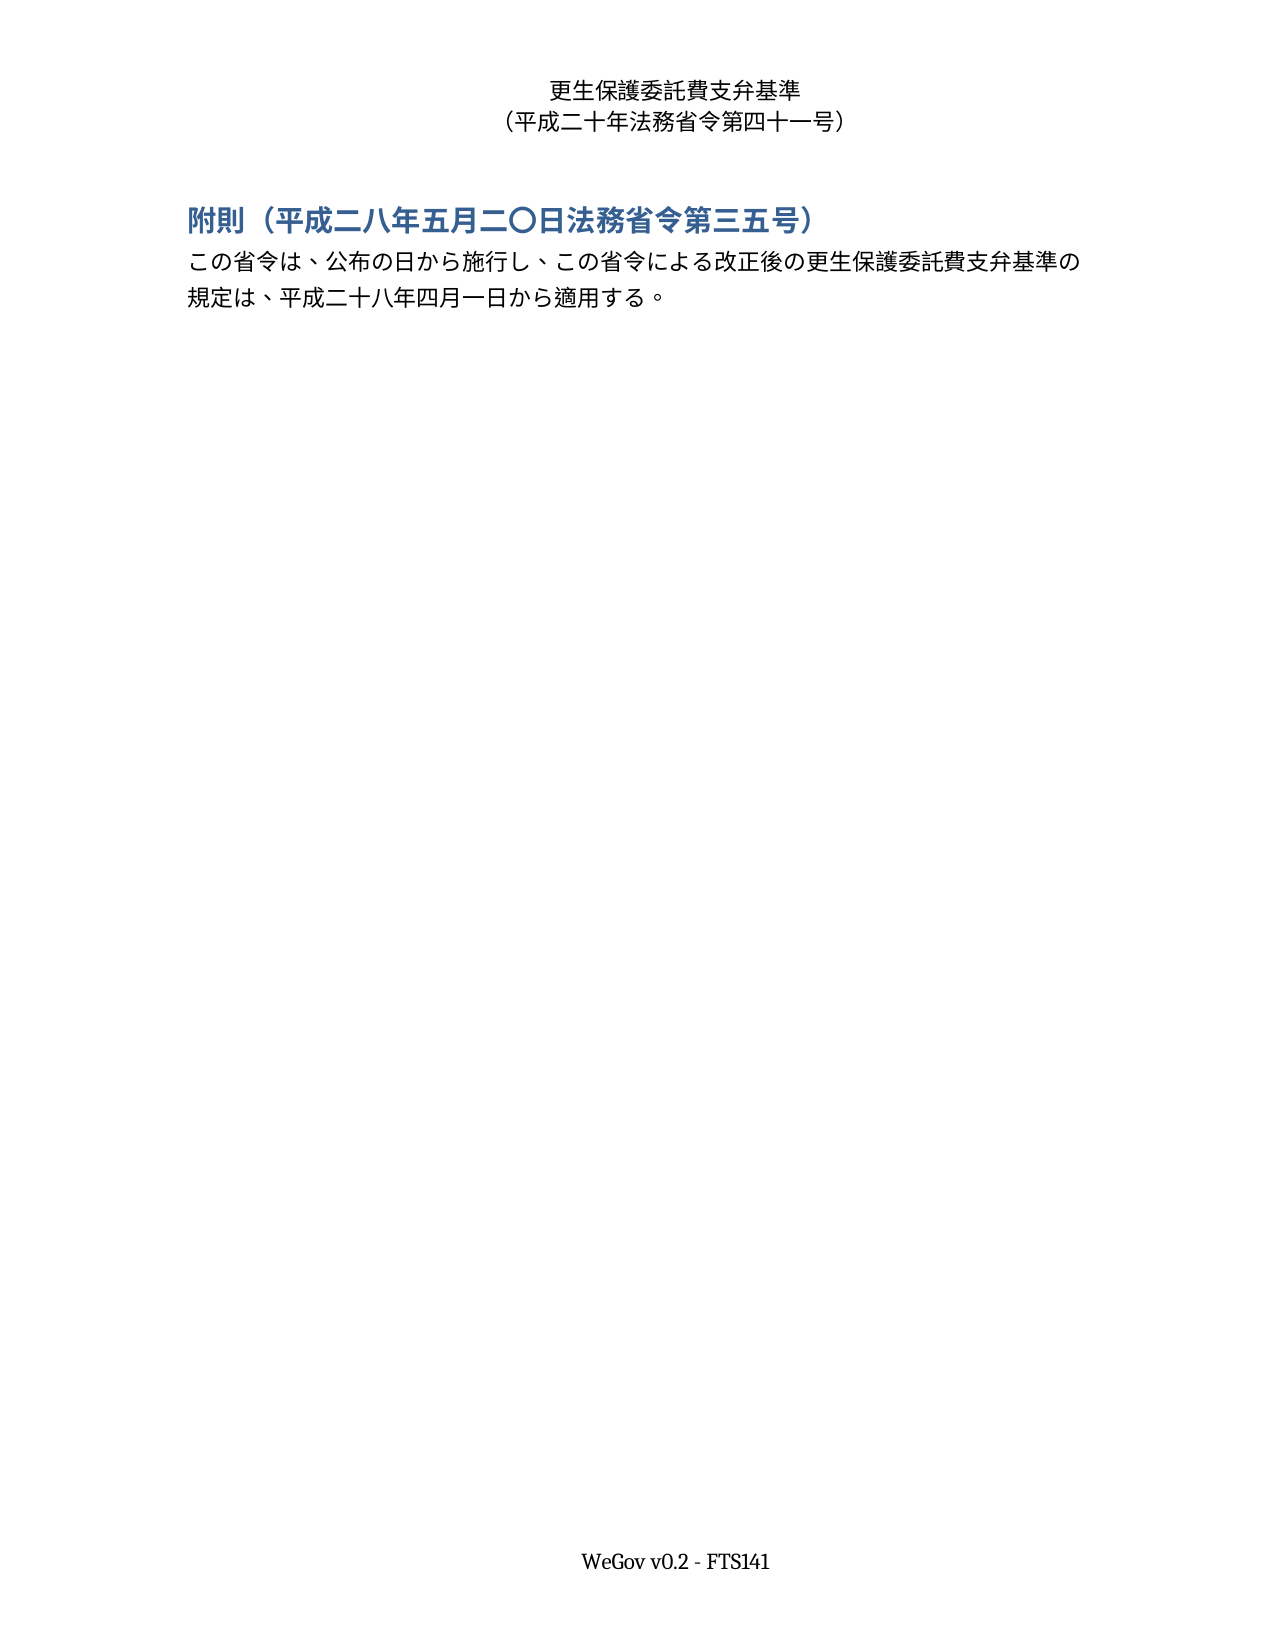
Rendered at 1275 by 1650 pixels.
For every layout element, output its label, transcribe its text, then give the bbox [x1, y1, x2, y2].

text この省令は、公布の日から施行し、この省令による改正後の更生保護委託費支弁基準の規定は、平成二十八年四月一日から適用する。 [187, 246, 1087, 313]
subtitle 附則（平成二八年五月二〇日法務省令第三五号） [187, 200, 1087, 240]
